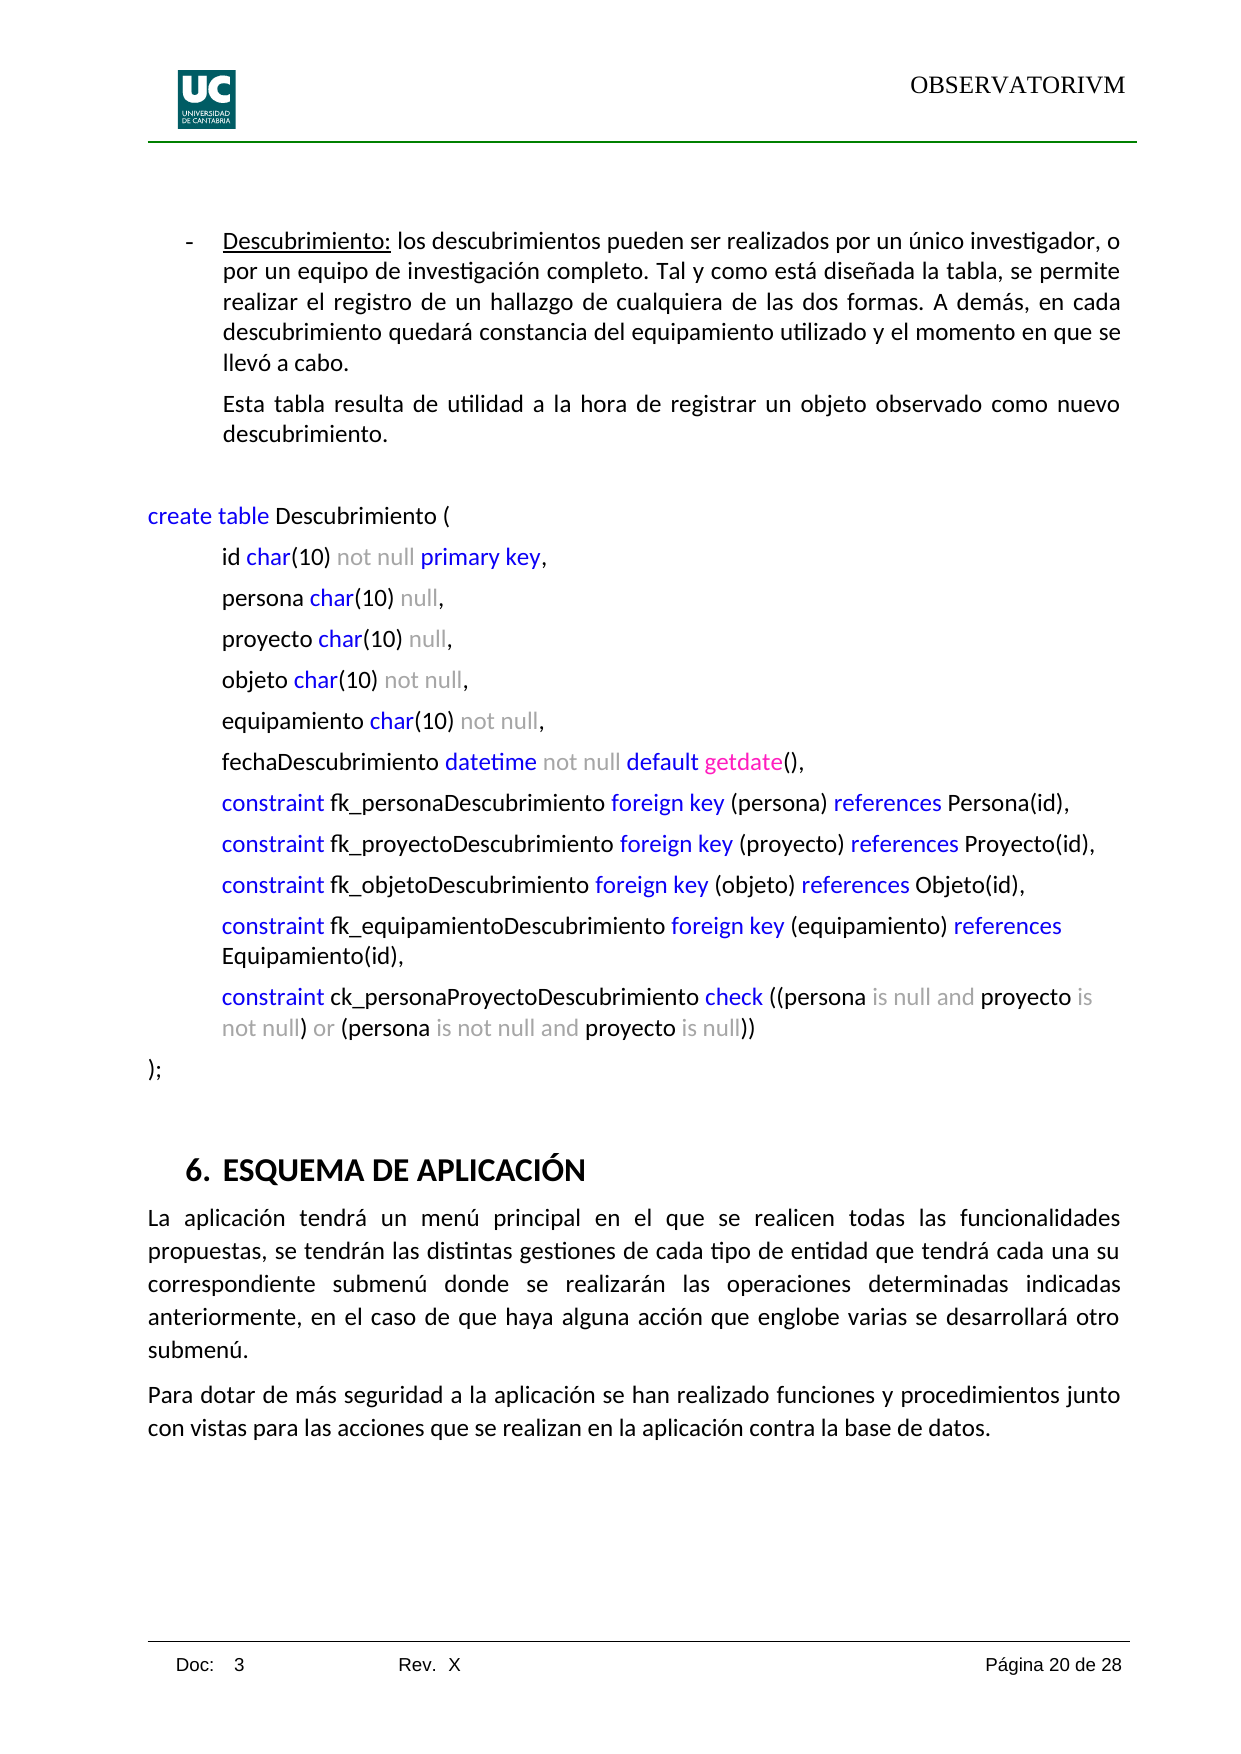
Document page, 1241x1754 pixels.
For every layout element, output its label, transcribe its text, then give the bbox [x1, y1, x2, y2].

text constraint fk_equipamientoDescubrimiento foreign key (equipamiento) references Equipamiento(id), [222, 910, 1122, 971]
text proyecto char(10) null, [148, 623, 1122, 654]
text id char(10) not null primary key, [148, 541, 1122, 572]
text create table Descubrimiento ( [148, 500, 1122, 531]
text constraint fk_objetoDescubrimiento foreign key (objeto) references Objeto(id), [148, 869, 1122, 899]
text equipamiento char(10) not null, [148, 705, 1122, 736]
text Para dotar de más seguridad a la aplicación se han realizado funciones y procedimientos junto con vistas para las acciones que se realizan en la aplicación contra la base de datos. [148, 1379, 1122, 1443]
text constraint ck_personaProyectoDescubrimiento check ((persona is null and proyecto is not null) or (persona is not null and proyecto is null)) [222, 981, 1122, 1042]
text objeto char(10) not null, [148, 664, 1122, 695]
text constraint fk_personaDescubrimiento foreign key (persona) references Persona(id), [148, 787, 1122, 817]
text Esta tabla resulta de utilidad a la hora de registrar un objeto observado como nuevo descubrimiento. [223, 388, 1122, 449]
subtitle ESQUEMA DE APLICACIÓN [185, 1149, 1122, 1190]
text persona char(10) null, [148, 582, 1122, 613]
text constraint fk_proyectoDescubrimiento foreign key (proyecto) references Proyecto(id), [148, 828, 1122, 858]
text fechaDescubrimiento datetime not null default getdate(), [148, 746, 1122, 777]
list Descubrimiento: los descubrimientos pueden ser realizados por un único investigador, o por un equipo de investigación completo. Tal y como está diseñada la tabla, se permite realizar el registro de un hallazgo de cualquiera de las dos formas. A demás, en cada descubrimiento quedará constancia del equipamiento utilizado y el momento en que se llevó a cabo. [185, 225, 1122, 378]
text La aplicación tendrá un menú principal en el que se realicen todas las funcionalidades propuestas, se tendrán las distintas gestiones de cada tipo de entidad que tendrá cada una su correspondiente submenú donde se realizarán las operaciones determinadas indicadas anteriormente, en el caso de que haya alguna acción que englobe varias se desarrollará otro submenú. [148, 1202, 1122, 1364]
text ); [148, 1053, 1122, 1083]
